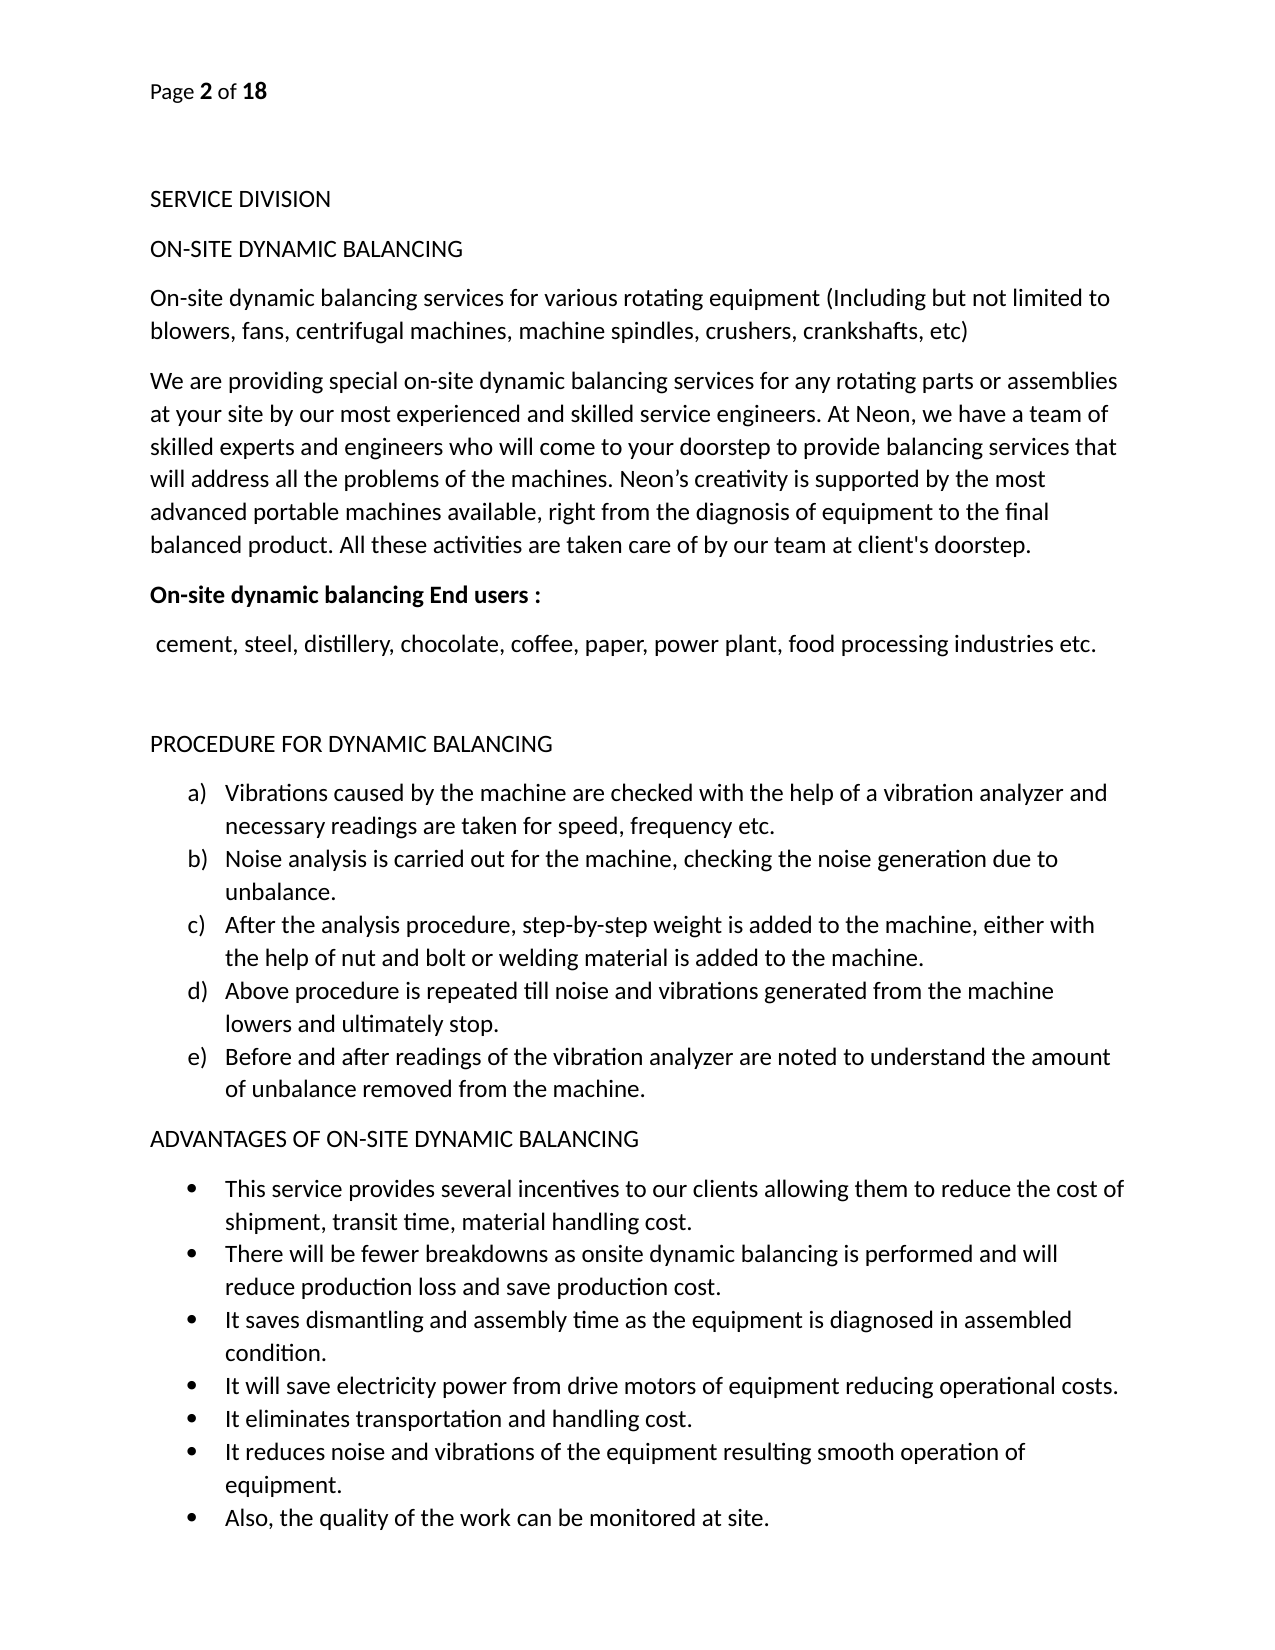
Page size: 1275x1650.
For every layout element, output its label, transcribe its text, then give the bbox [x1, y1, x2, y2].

list It will save electricity power from drive motors of equipment reducing operational costs. [187, 1370, 1125, 1401]
text PROCEDURE FOR DYNAMIC BALANCING [150, 728, 1125, 758]
list Before and after readings of the vibration analyzer are noted to understand the amount of unbalance removed from the machine. [187, 1041, 1125, 1104]
list It eliminates transportation and handling cost. [187, 1403, 1125, 1434]
list Above procedure is repeated till noise and vibrations generated from the machine lowers and ultimately stop. [187, 975, 1125, 1038]
text On-site dynamic balancing End users : [150, 579, 1125, 609]
text ON-SITE DYNAMIC BALANCING [150, 233, 1125, 263]
list It saves dismantling and assembly time as the equipment is diagnosed in assembled condition. [187, 1304, 1125, 1368]
list This service provides several incentives to our clients allowing them to reduce the cost of shipment, transit time, material handling cost. [187, 1173, 1125, 1236]
list After the analysis procedure, step-by-step weight is added to the machine, either with the help of nut and bolt or welding material is added to the machine. [187, 909, 1125, 972]
list Noise analysis is carried out for the machine, checking the noise generation due to unbalance. [187, 843, 1125, 907]
text cement, steel, distillery, chocolate, coffee, paper, power plant, food processing industries etc. [150, 628, 1125, 659]
text SERVICE DIVISION [150, 183, 1125, 214]
text On-site dynamic balancing services for various rotating equipment (Including but not limited to blowers, fans, centrifugal machines, machine spindles, crushers, crankshafts, etc) [150, 282, 1125, 346]
text ADVANTAGES OF ON-SITE DYNAMIC BALANCING [150, 1123, 1125, 1154]
text We are providing special on-site dynamic balancing services for any rotating parts or assemblies at your site by our most experienced and skilled service engineers. At Neon, we have a team of skilled experts and engineers who will come to your doorstep to provide balancing services that will address all the problems of the machines. Neon’s creativity is supported by the most advanced portable machines available, right from the diagnosis of equipment to the final balanced product. All these activities are taken care of by our team at client's doorstep. [150, 365, 1125, 560]
list Also, the quality of the work can be monitored at site. [187, 1502, 1125, 1532]
list There will be fewer breakdowns as onsite dynamic balancing is performed and will reduce production loss and save production cost. [187, 1238, 1125, 1302]
list It reduces noise and vibrations of the equipment resulting smooth operation of equipment. [187, 1436, 1125, 1499]
list Vibrations caused by the machine are checked with the help of a vibration analyzer and necessary readings are taken for speed, frequency etc. [187, 777, 1125, 841]
